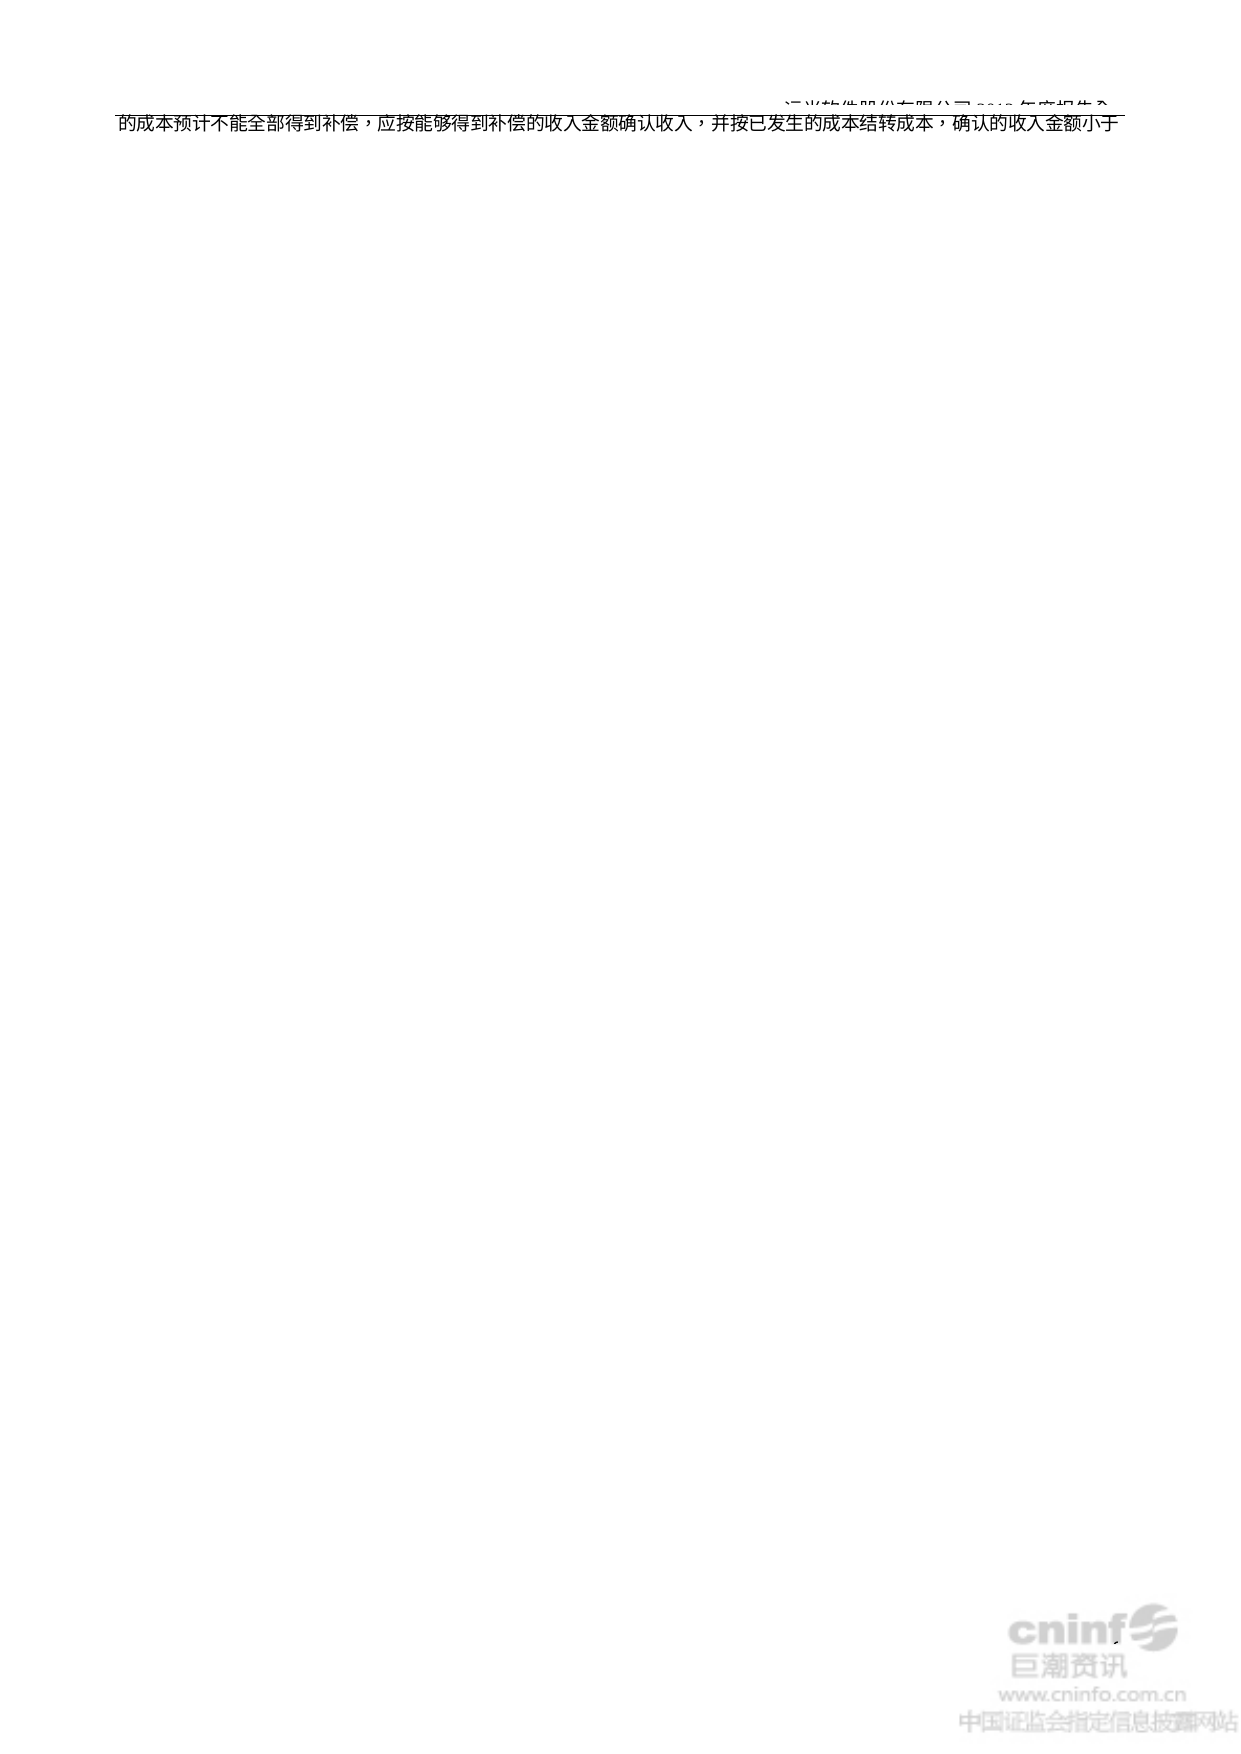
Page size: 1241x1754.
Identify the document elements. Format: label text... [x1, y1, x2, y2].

picture [958, 1593, 1241, 1754]
